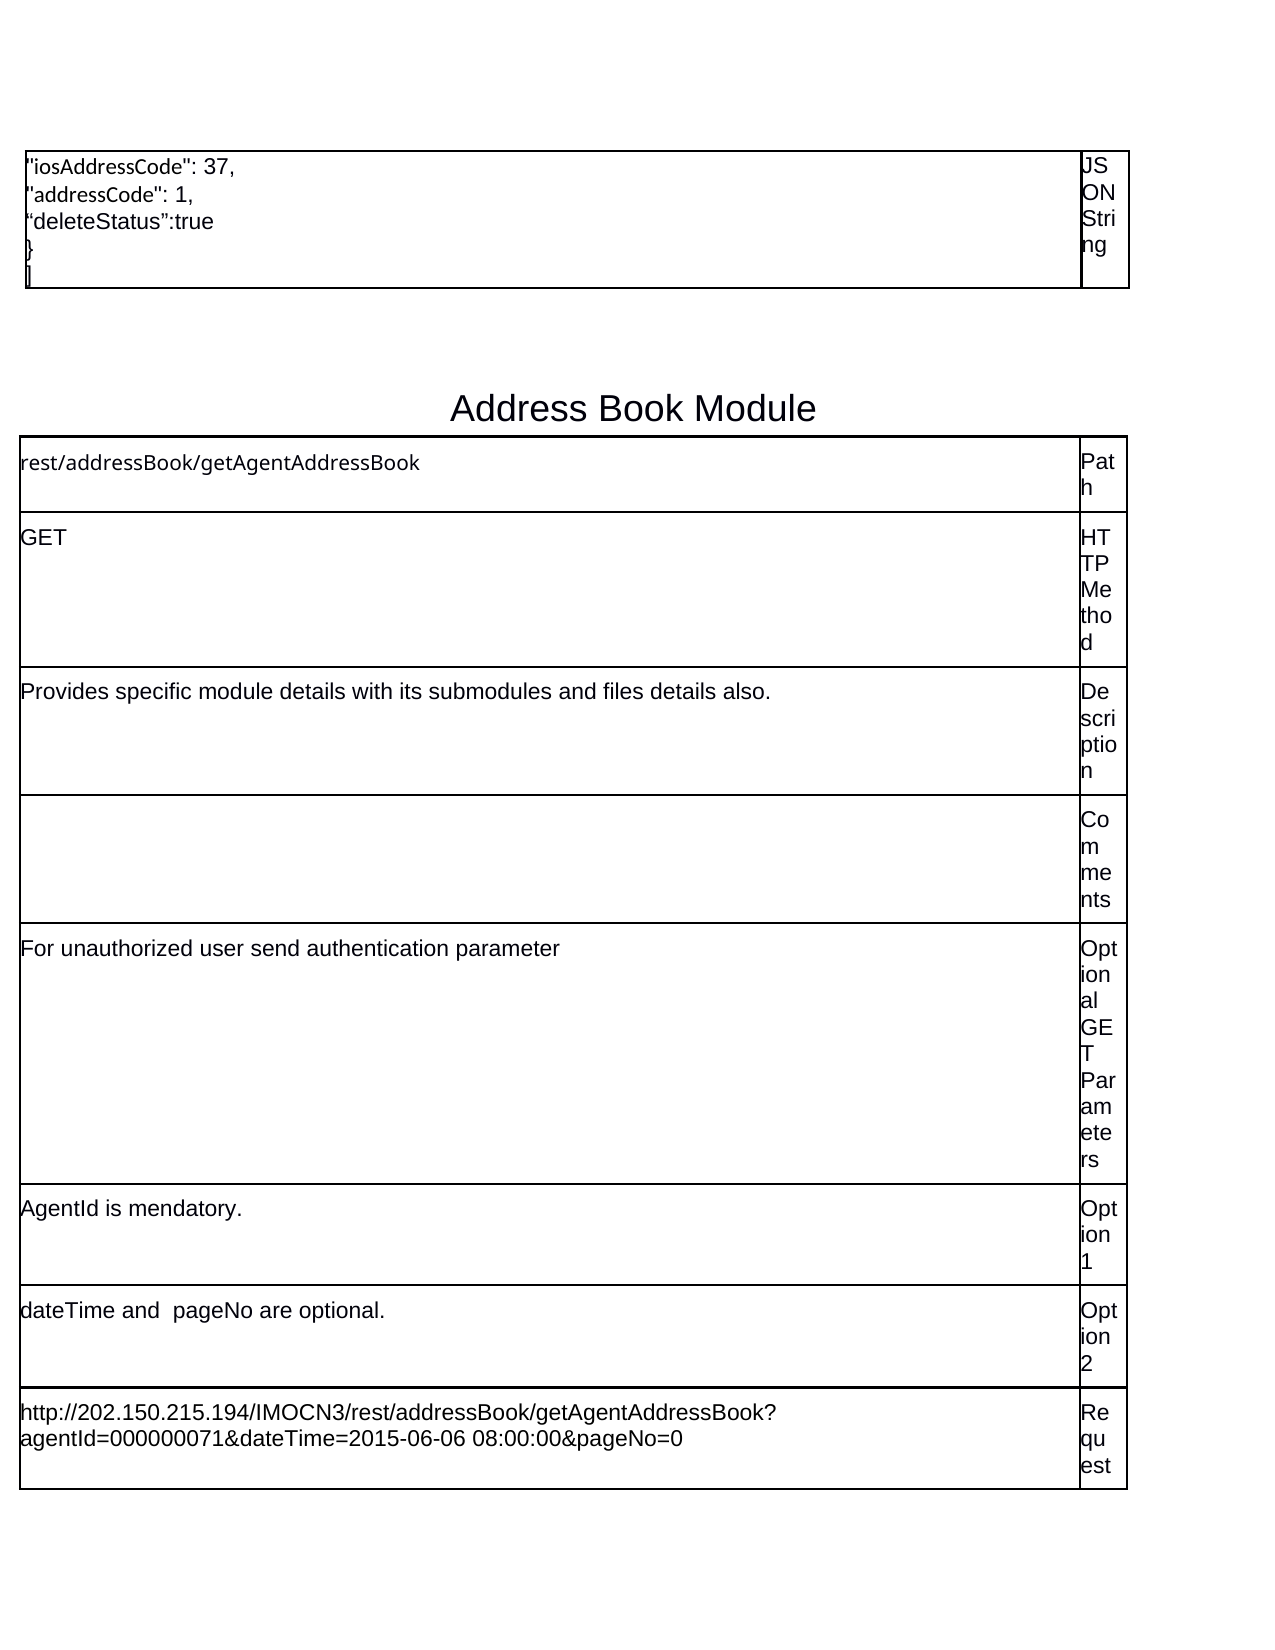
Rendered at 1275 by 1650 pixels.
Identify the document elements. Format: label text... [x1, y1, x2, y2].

table_cell Comments [1081, 796, 1126, 922]
table_cell GET [21, 513, 1079, 666]
table_cell For unauthorized user send authentication parameter [21, 924, 1079, 1182]
table_cell AgentId is mendatory. [21, 1185, 1079, 1284]
table_cell Description [1081, 668, 1126, 794]
table_header Path [1081, 438, 1126, 511]
table_cell Request Sample URL [1081, 1389, 1126, 1488]
table_cell Option1 [1081, 1185, 1126, 1284]
table_cell Provides specific module details with its submodules and files details also. [21, 668, 1079, 794]
table_cell HTTP Method [1081, 513, 1126, 666]
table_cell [1083, 152, 1128, 287]
text Address Book Module [375, 386, 1125, 429]
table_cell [27, 152, 1080, 287]
table_cell dateTime and pageNo are optional. [21, 1286, 1079, 1386]
table_cell Option2 [1081, 1286, 1126, 1386]
table_header rest/addressBook/getAgentAddressBook [21, 438, 1079, 511]
table_cell [21, 796, 1079, 922]
table_cell Optional GET Parameters [1081, 924, 1126, 1182]
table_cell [21, 1389, 1079, 1488]
